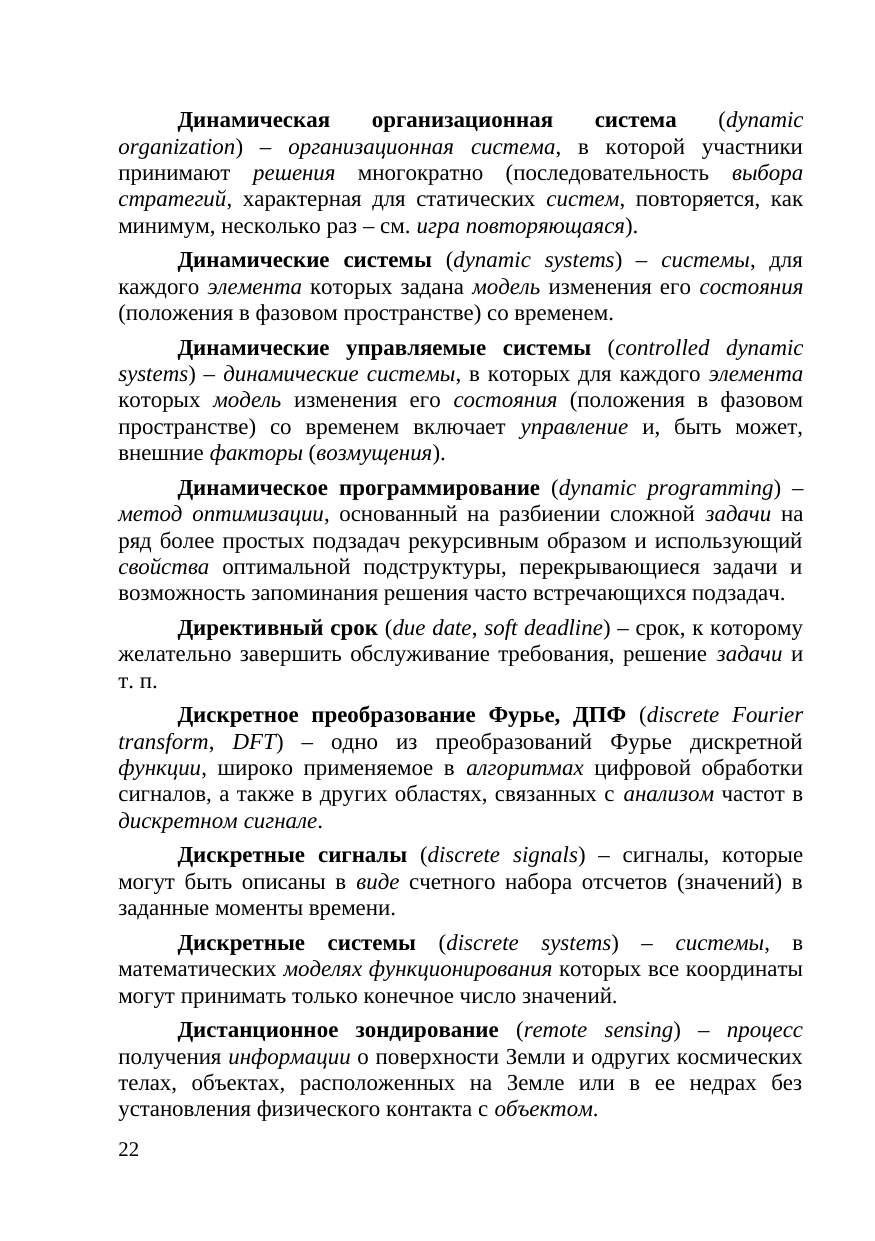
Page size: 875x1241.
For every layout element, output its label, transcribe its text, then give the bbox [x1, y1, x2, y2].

text Динамические системы (dynamic systems) – системы, для каждого элемента которых задана модель изменения его состояния (положения в фазовом пространстве) со временем. [118, 246, 803, 326]
text Дискретные сигналы (discrete signals) – сигналы, которые могут быть описаны в виде счетного набора отсчетов (значений) в заданные моменты времени. [118, 842, 803, 921]
text Динамическая организационная система (dynamic organization) – организационная система, в которой участники принимают решения многократно (последовательность выбора стратегий, характерная для статических систем, повторяется, как минимум, несколько раз – см. игра повторяющаяся). [118, 106, 803, 238]
text Дистанционное зондирование (remote sensing) – процесс получения информации о поверхности Земли и одругих космических телах, объектах, расположенных на Земле или в ее недрах без установления физического контакта с объектом. [118, 1016, 803, 1122]
text Дискретные системы (discrete systems) – системы, в математических моделях функционирования которых все координаты могут принимать только конечное число значений. [118, 929, 803, 1008]
text Динамические управляемые системы (controlled dynamic systems) – динамические системы, в которых для каждого элемента которых модель изменения его состояния (положения в фазовом пространстве) со временем включает управление и, быть может, внешние факторы (возмущения). [118, 334, 803, 466]
text Директивный срок (due date, soft deadline) – срок, к которому желательно завершить обслуживание требования, решение задачи и т. п. [118, 614, 803, 693]
text Динамическое программирование (dynamic programming) – метод оптимизации, основанный на разбиении сложной задачи на ряд более простых подзадач рекурсивным образом и использующий свойства оптимальной подструктуры, перекрывающиеся задачи и возможность запоминания решения часто встречающихся подзадач. [118, 474, 803, 606]
text Дискретное преобразование Фурье, ДПФ (discrete Fourier transform, DFT) – одно из преобразований Фурье дискретной функции, широко применяемое в алгоритмах цифровой обработки сигналов, а также в других областях, связанных с анализом частот в дискретном сигнале. [118, 701, 803, 833]
